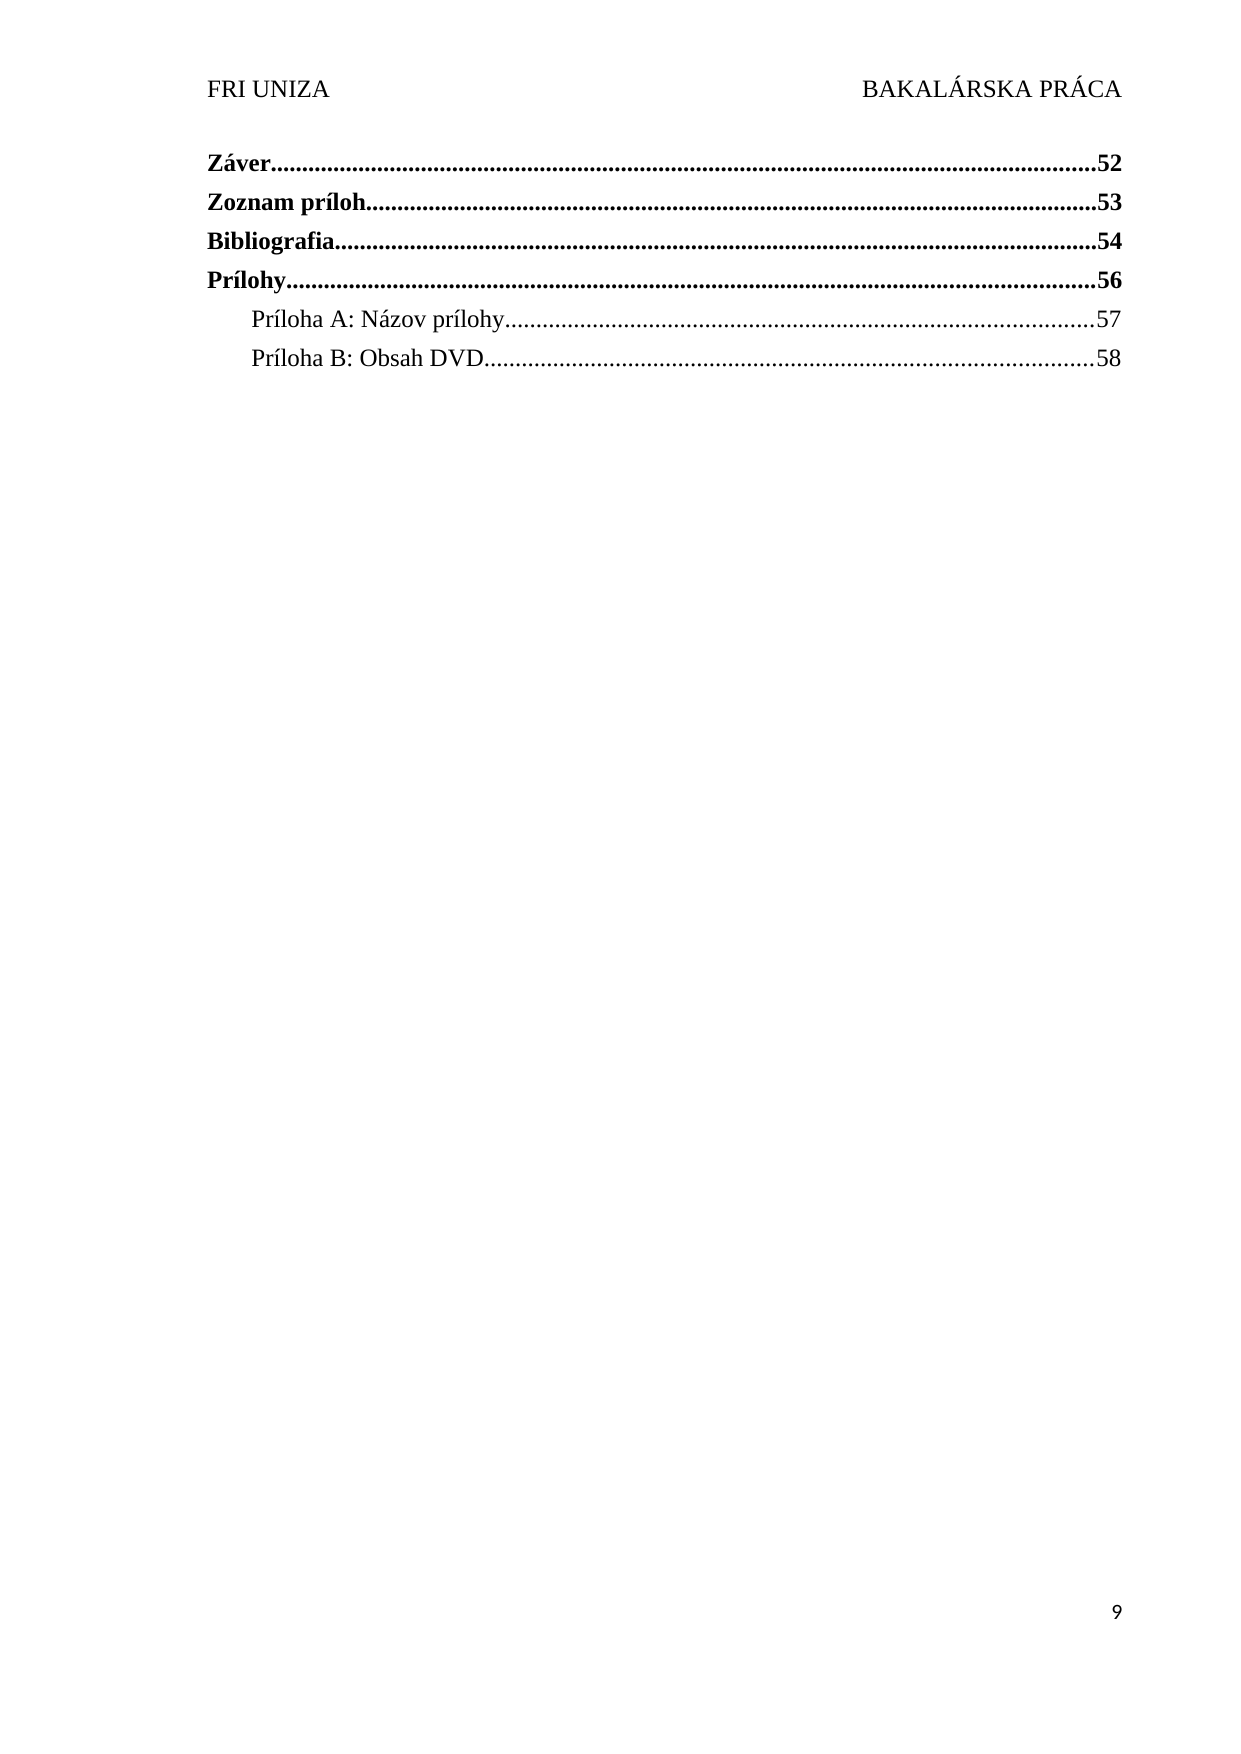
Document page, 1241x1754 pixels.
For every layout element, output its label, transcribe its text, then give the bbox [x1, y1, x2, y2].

text Bibliografia 54 [207, 226, 1122, 255]
text Príloha B: Obsah DVD 58 [251, 343, 1122, 372]
text Záver 52 [207, 148, 1122, 176]
text Zoznam príloh 53 [207, 187, 1122, 216]
text Príloha A: Názov prílohy 57 [251, 304, 1122, 333]
text Prílohy 56 [207, 265, 1122, 294]
